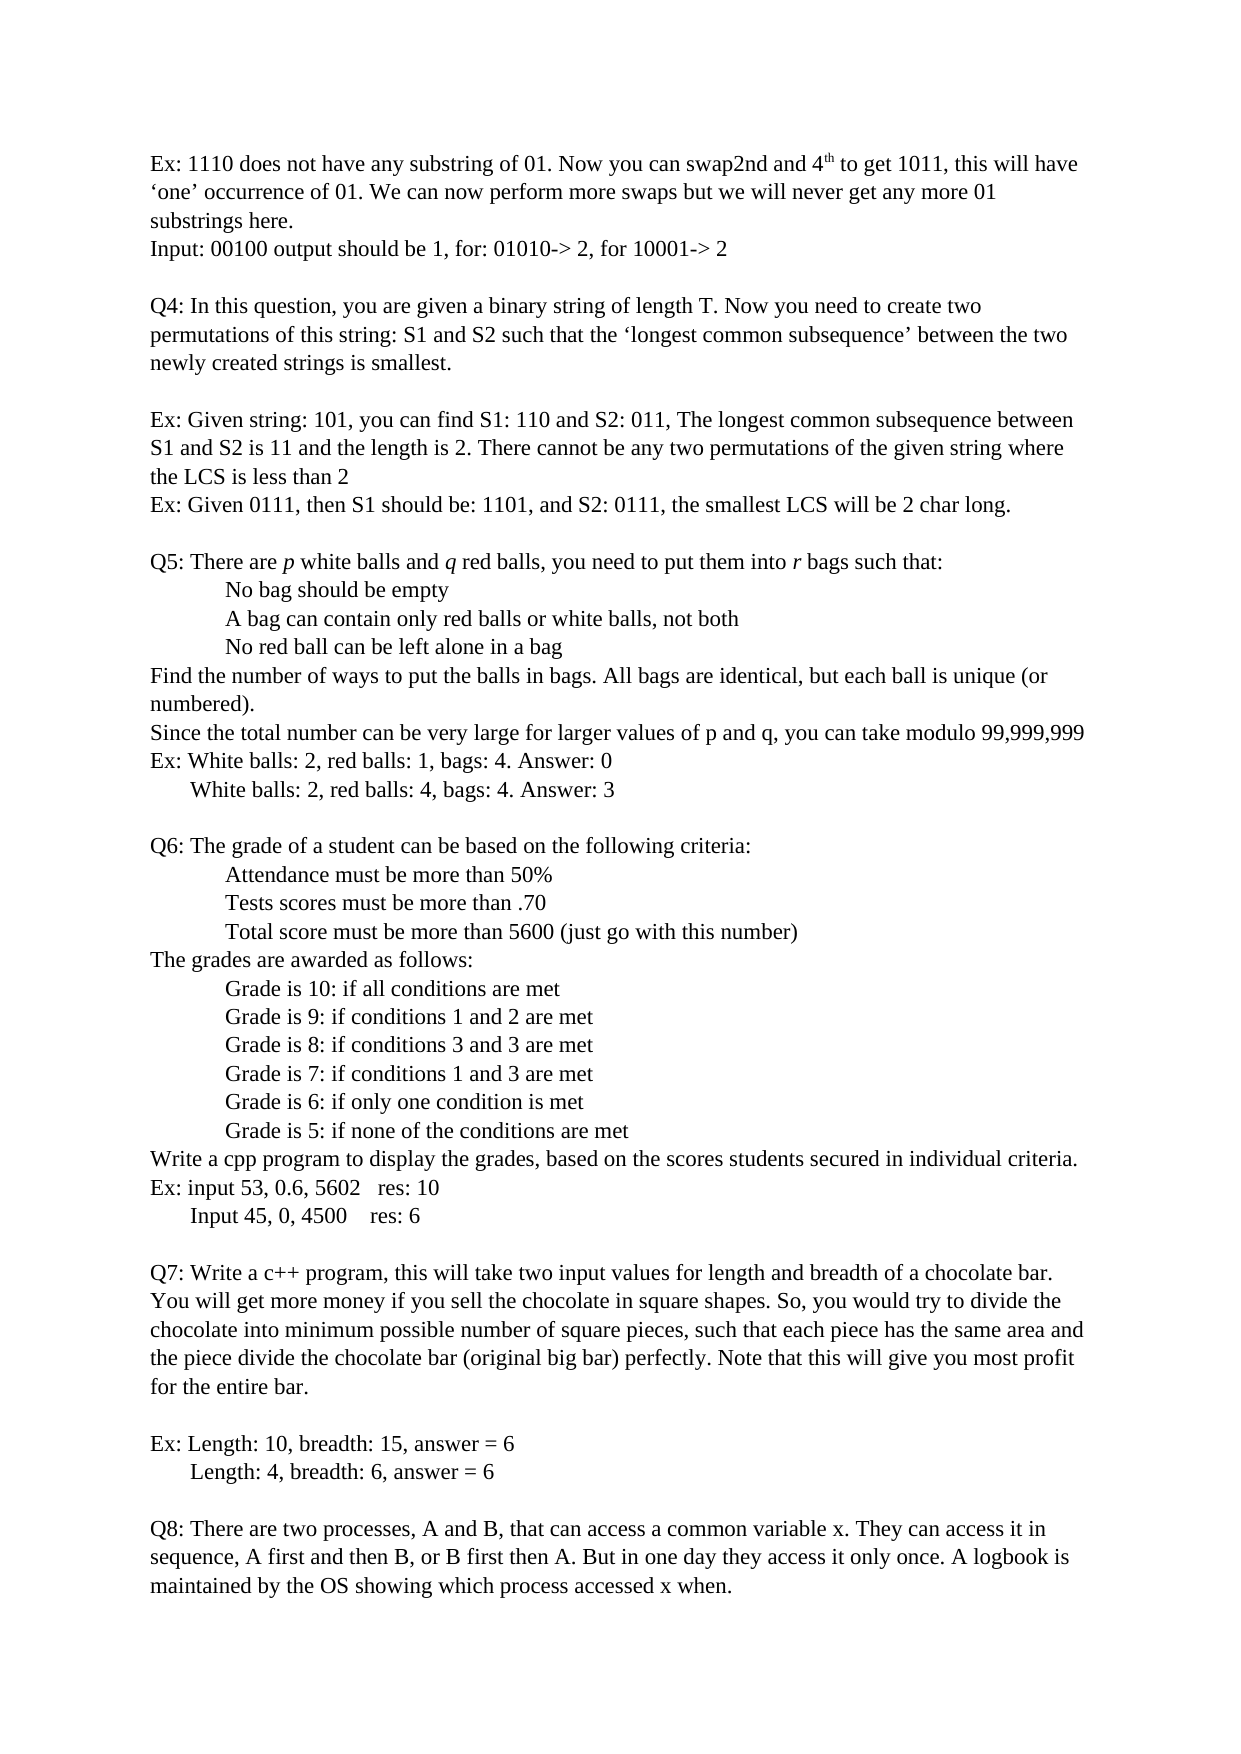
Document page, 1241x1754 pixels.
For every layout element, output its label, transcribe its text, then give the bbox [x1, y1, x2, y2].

text Q8: There are two processes, A and B, that can access a common variable x. They can access it in sequence, A first and then B, or B first then A. But in one day they access it only once. A logbook is maintained by the OS showing which process accessed x when. [150, 1515, 1090, 1598]
text A bag can contain only red balls or white balls, not both [150, 605, 1090, 631]
text The grades are awarded as follows: [150, 946, 1090, 973]
text No bag should be empty [150, 577, 1090, 603]
text Grade is 5: if none of the conditions are met [150, 1117, 1090, 1143]
text Grade is 6: if only one condition is met [150, 1088, 1090, 1115]
text Since the total number can be very large for larger values of p and q, you can take modulo 99,999,999 [150, 719, 1090, 745]
text Length: 4, breadth: 6, answer = 6 [150, 1458, 1090, 1484]
text Input: 00100 output should be 1, for: 01010-> 2, for 10001-> 2 [150, 235, 1090, 262]
text Q6: The grade of a student can be based on the following criteria: [150, 832, 1090, 859]
text Ex: 1110 does not have any substring of 01. Now you can swap2nd and 4th to get 1011, this will have ‘one’ occurrence of 01. We can now perform more swaps but we will never get any more 01 substrings here. [150, 150, 1090, 233]
text Tests scores must be more than .70 [150, 889, 1090, 916]
text Q5: There are p white balls and q red balls, you need to put them into r bags such that: [150, 548, 1090, 574]
text Ex: Given 0111, then S1 should be: 1101, and S2: 0111, the smallest LCS will be 2 char long. [150, 491, 1090, 518]
text Ex: Given string: 101, you can find S1: 110 and S2: 011, The longest common subsequence between S1 and S2 is 11 and the length is 2. There cannot be any two permutations of the given string where the LCS is less than 2 [150, 406, 1090, 489]
text Ex: Length: 10, breadth: 15, answer = 6 [150, 1430, 1090, 1456]
text White balls: 2, red balls: 4, bags: 4. Answer: 3 [150, 776, 1090, 802]
text Ex: input 53, 0.6, 5602 res: 10 [150, 1174, 1090, 1200]
text Ex: White balls: 2, red balls: 1, bags: 4. Answer: 0 [150, 747, 1090, 773]
text Grade is 7: if conditions 1 and 3 are met [150, 1060, 1090, 1086]
text Grade is 9: if conditions 1 and 2 are met [150, 1003, 1090, 1029]
text Q4: In this question, you are given a binary string of length T. Now you need to create two permutations of this string: S1 and S2 such that the ‘longest common subsequence’ between the two newly created strings is smallest. [150, 292, 1090, 375]
text Input 45, 0, 4500 res: 6 [150, 1202, 1090, 1228]
text Total score must be more than 5600 (just go with this number) [150, 918, 1090, 944]
text Find the number of ways to put the balls in bags. All bags are identical, but each ball is unique (or numbered). [150, 662, 1090, 717]
text Q7: Write a c++ program, this will take two input values for length and breadth of a chocolate bar. You will get more money if you sell the chocolate in square shapes. So, you would try to divide the chocolate into minimum possible number of square pieces, such that each piece has the same area and the piece divide the chocolate bar (original big bar) perfectly. Note that this will give you most profit for the entire bar. [150, 1259, 1090, 1399]
text Grade is 10: if all conditions are met [150, 975, 1090, 1001]
text Attendance must be more than 50% [150, 861, 1090, 887]
text Grade is 8: if conditions 3 and 3 are met [150, 1032, 1090, 1058]
text No red ball can be left alone in a bag [150, 633, 1090, 660]
text Write a cpp program to display the grades, based on the scores students secured in individual criteria. [150, 1145, 1090, 1172]
